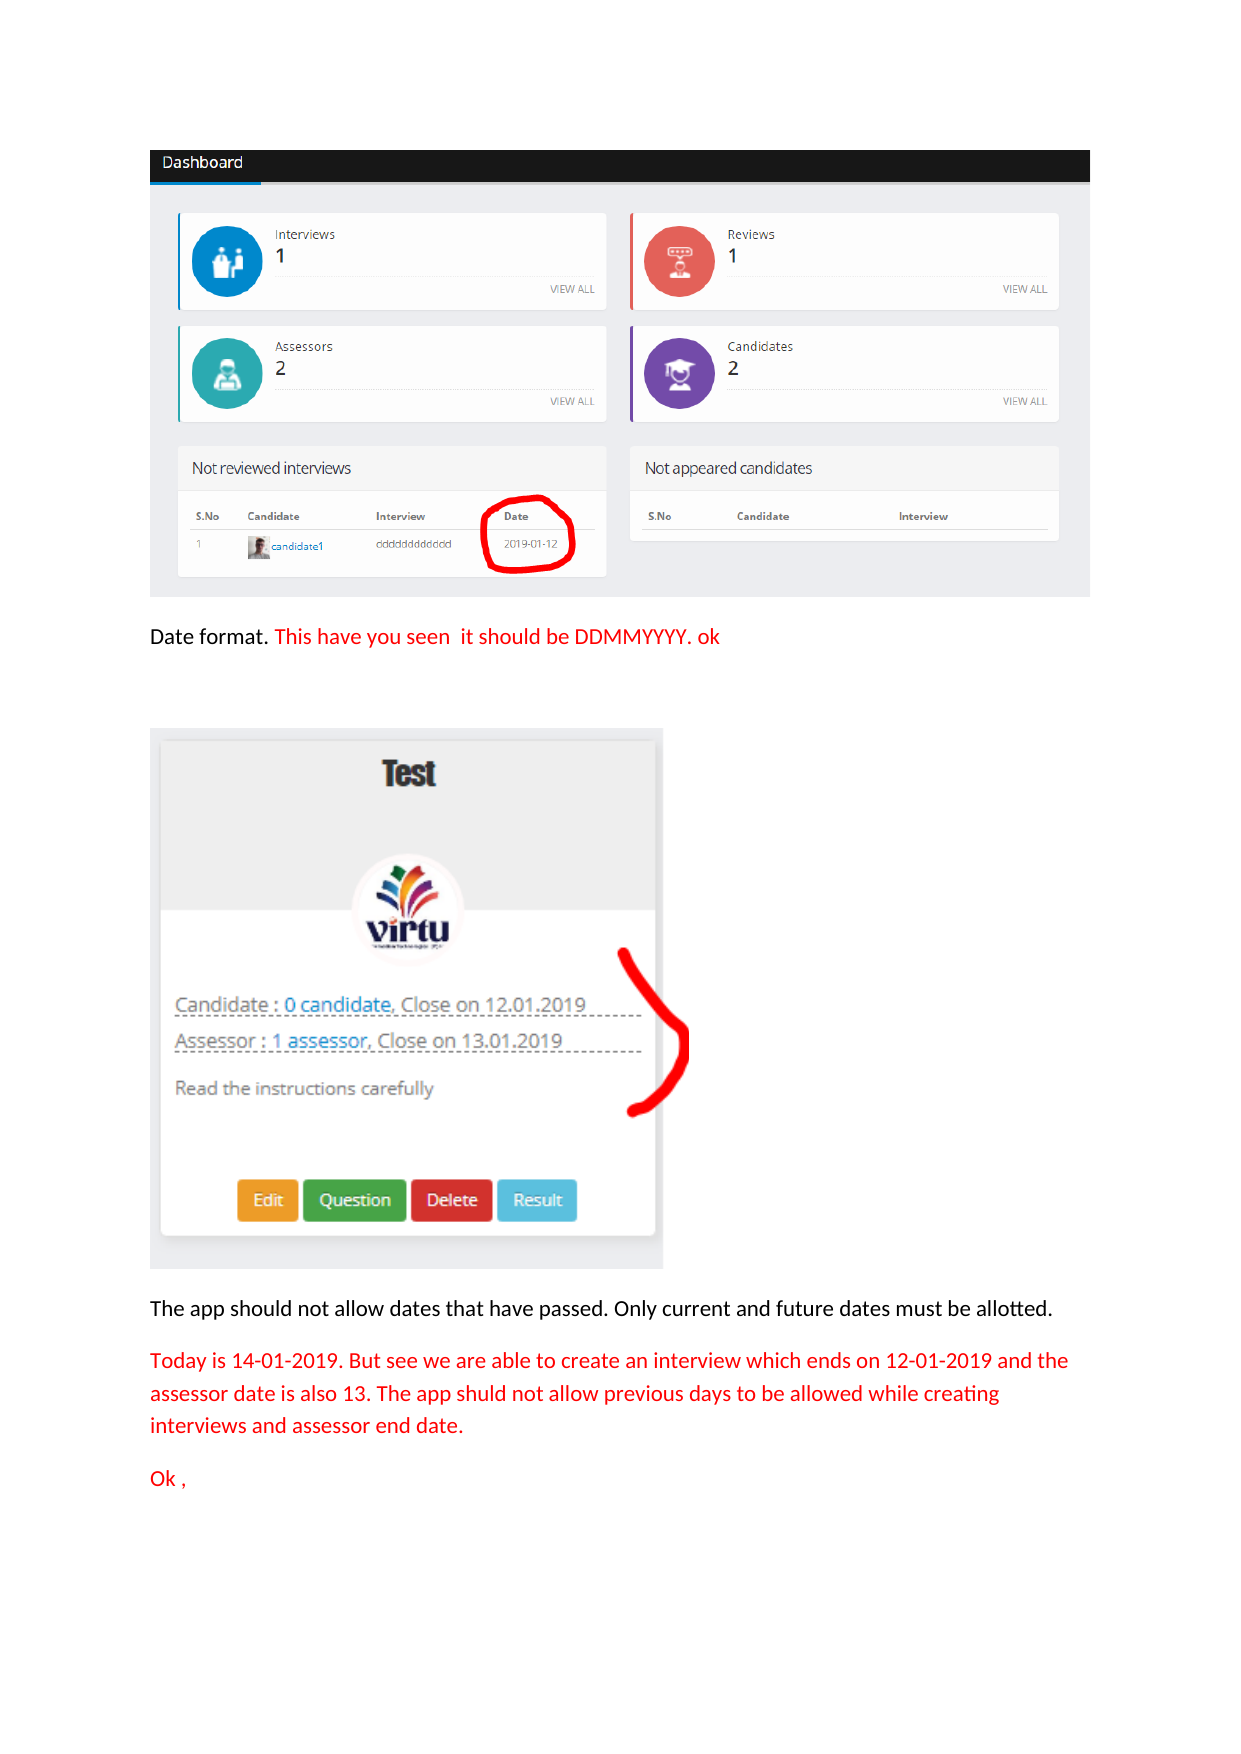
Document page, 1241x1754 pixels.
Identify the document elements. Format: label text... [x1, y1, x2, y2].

picture [150, 728, 689, 1269]
text Date format. This have you seen it should be DDMMYYYY. ok [150, 622, 1090, 650]
text Today is 14-01-2019. But see we are able to create an interview which ends on 12-01-2019 and the assessor date is also 13. The app shuld not allow previous days to be allowed while creating interviews and assessor end date. [150, 1347, 1090, 1439]
text Ok , [150, 1464, 1090, 1492]
text The app should not allow dates that have passed. Only current and future dates must be allotted. [150, 1294, 1090, 1322]
picture [150, 150, 1091, 597]
